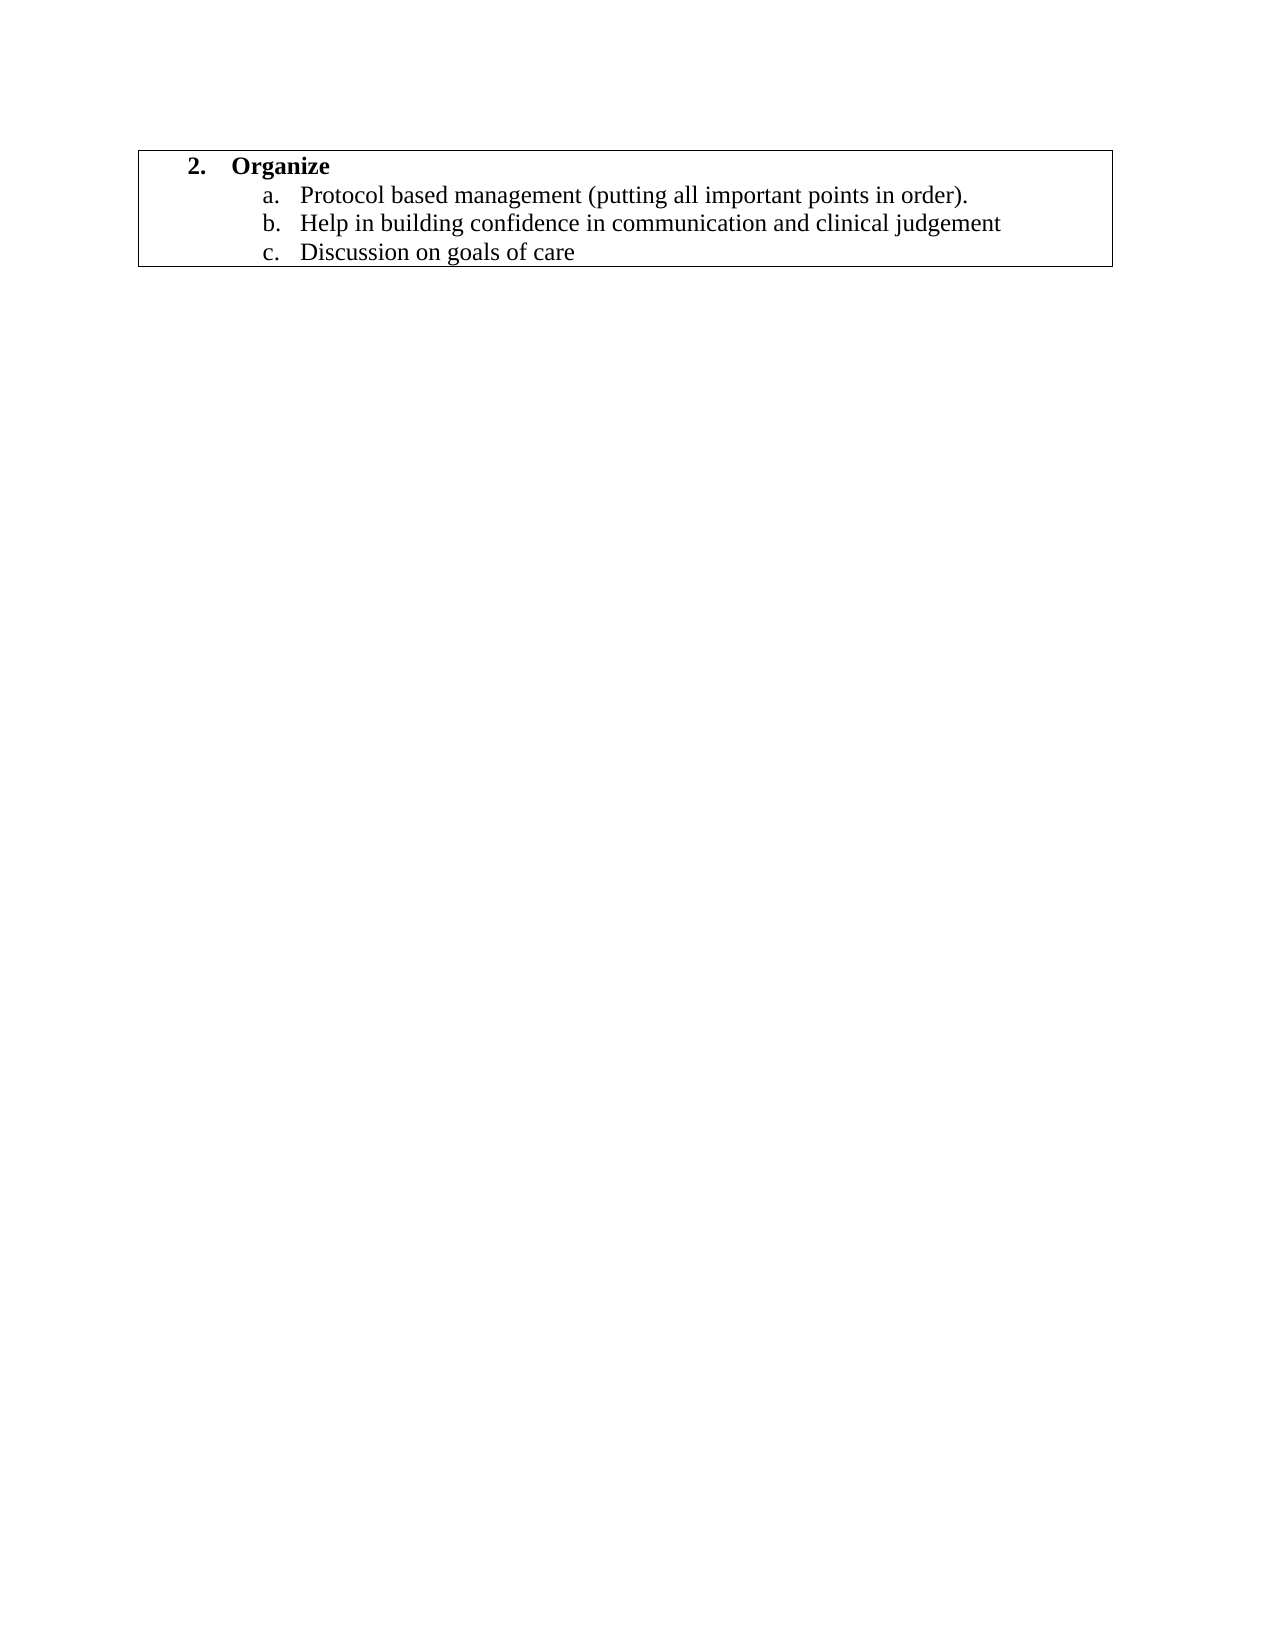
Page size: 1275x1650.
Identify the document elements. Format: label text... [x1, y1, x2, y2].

table_cell Organize Protocol based management (putting all important points in order). Help in building confidence in communication and clinical judgement Discussion on goals of care [139, 151, 1112, 266]
